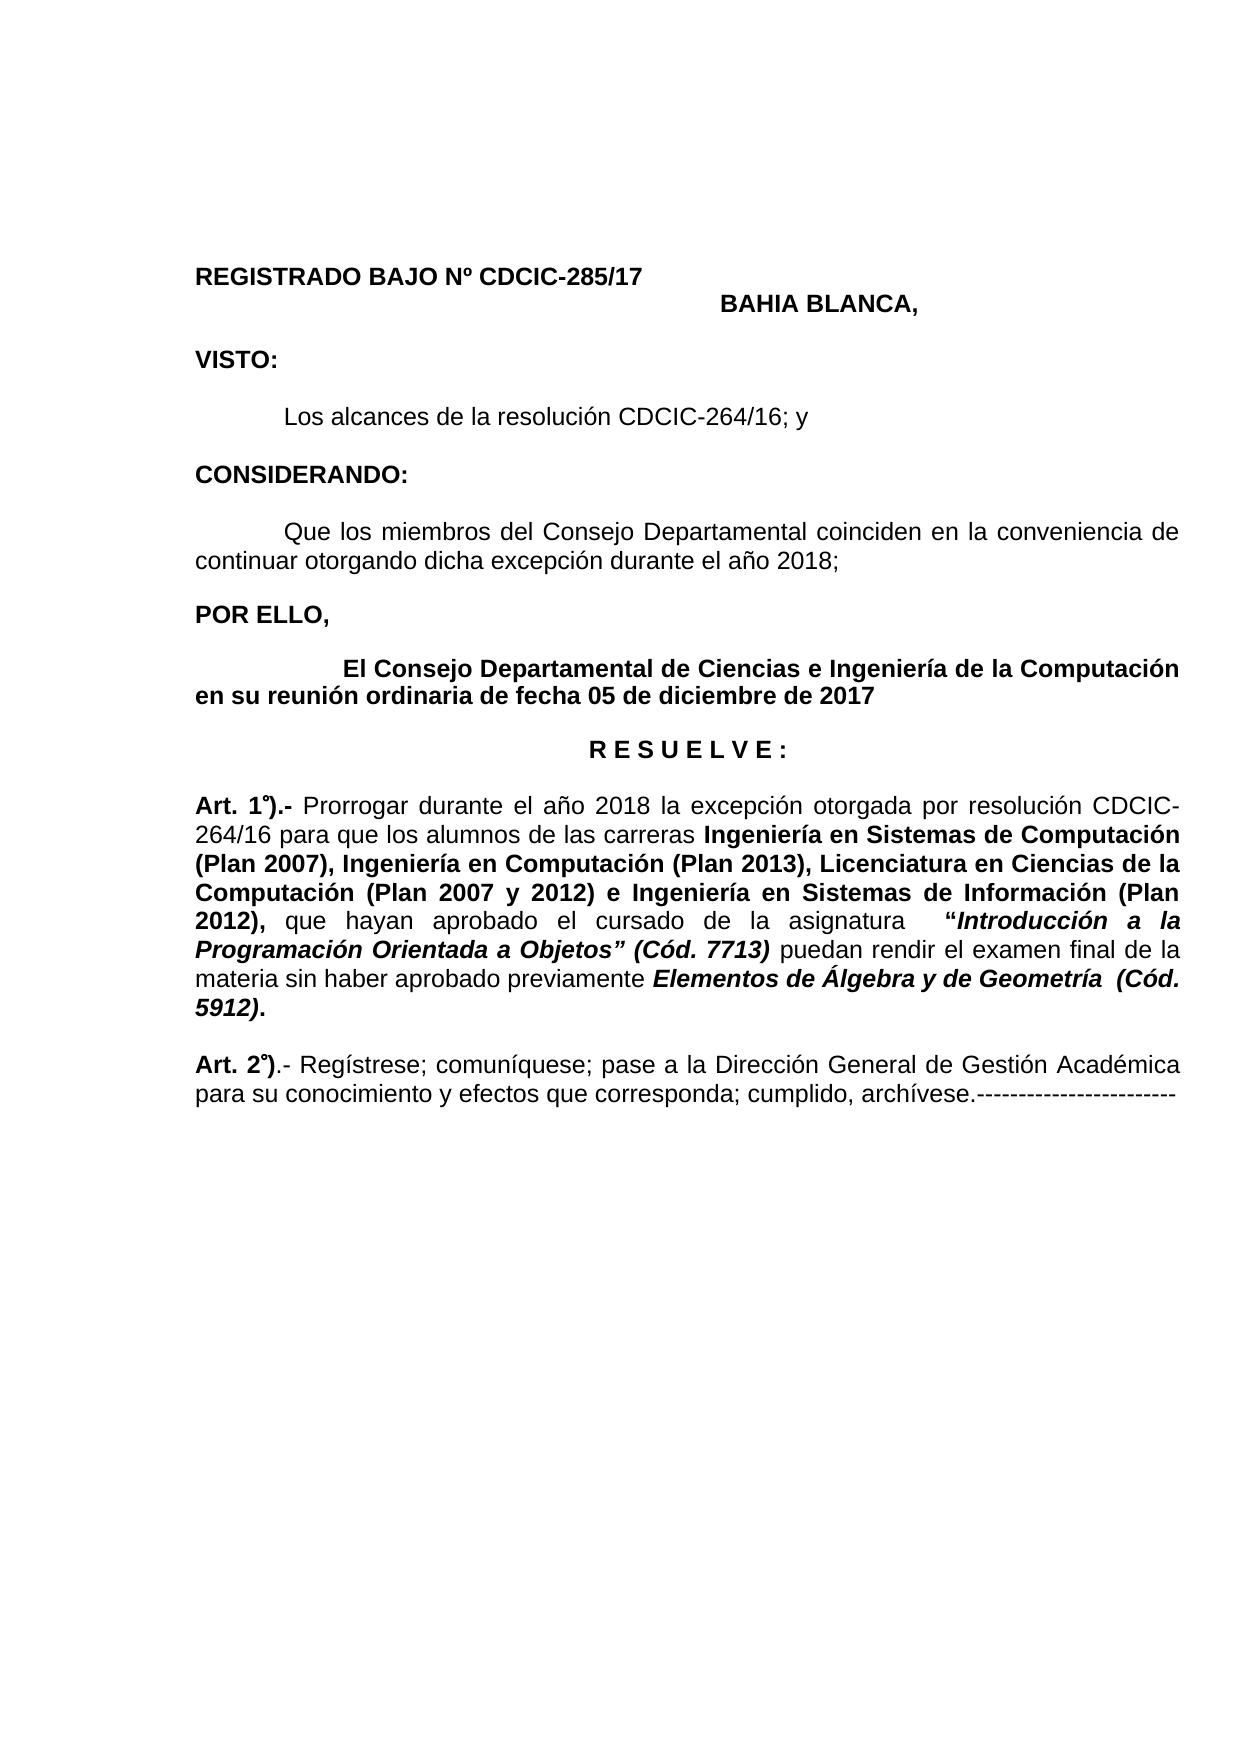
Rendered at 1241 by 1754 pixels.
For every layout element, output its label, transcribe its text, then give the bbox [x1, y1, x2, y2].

text Los alcances de la resolución CDCIC-264/16; y [195, 402, 1181, 431]
text VISTO: [195, 344, 1181, 373]
text Que los miembros del Consejo Departamental coinciden en la conveniencia de continuar otorgando dicha excepción durante el año 2018; [195, 517, 1181, 574]
text Art. 2).- Regístrese; comuníquese; pase a la Dirección General de Gestión Académica para su conocimiento y efectos que corresponda; cumplido, archívese.------------------------ [195, 1050, 1181, 1108]
subtitle REGISTRADO BAJO Nº CDCIC-285/17 [195, 263, 1181, 290]
text BAHIA BLANCA, [195, 290, 1181, 317]
text El Consejo Departamental de Ciencias e Ingeniería de la Computación en su reunión ordinaria de fecha 05 de diciembre de 2017 [195, 656, 1181, 710]
text R E S U E L V E : [195, 737, 1181, 764]
text CONSIDERANDO: [195, 459, 1181, 488]
text POR ELLO, [195, 602, 1181, 629]
text Art. 1).- Prorrogar durante el año 2018 la excepción otorgada por resolución CDCIC-264/16 para que los alumnos de las carreras Ingeniería en Sistemas de Computación (Plan 2007), Ingeniería en Computación (Plan 2013), Licenciatura en Ciencias de la Computación (Plan 2007 y 2012) e Ingeniería en Sistemas de Información (Plan 2012), que hayan aprobado el cursado de la asignatura “Introducción a la Programación Orientada a Objetos” (Cód. 7713) puedan rendir el examen final de la materia sin haber aprobado previamente Elementos de Álgebra y de Geometría (Cód. 5912). [195, 791, 1181, 1021]
